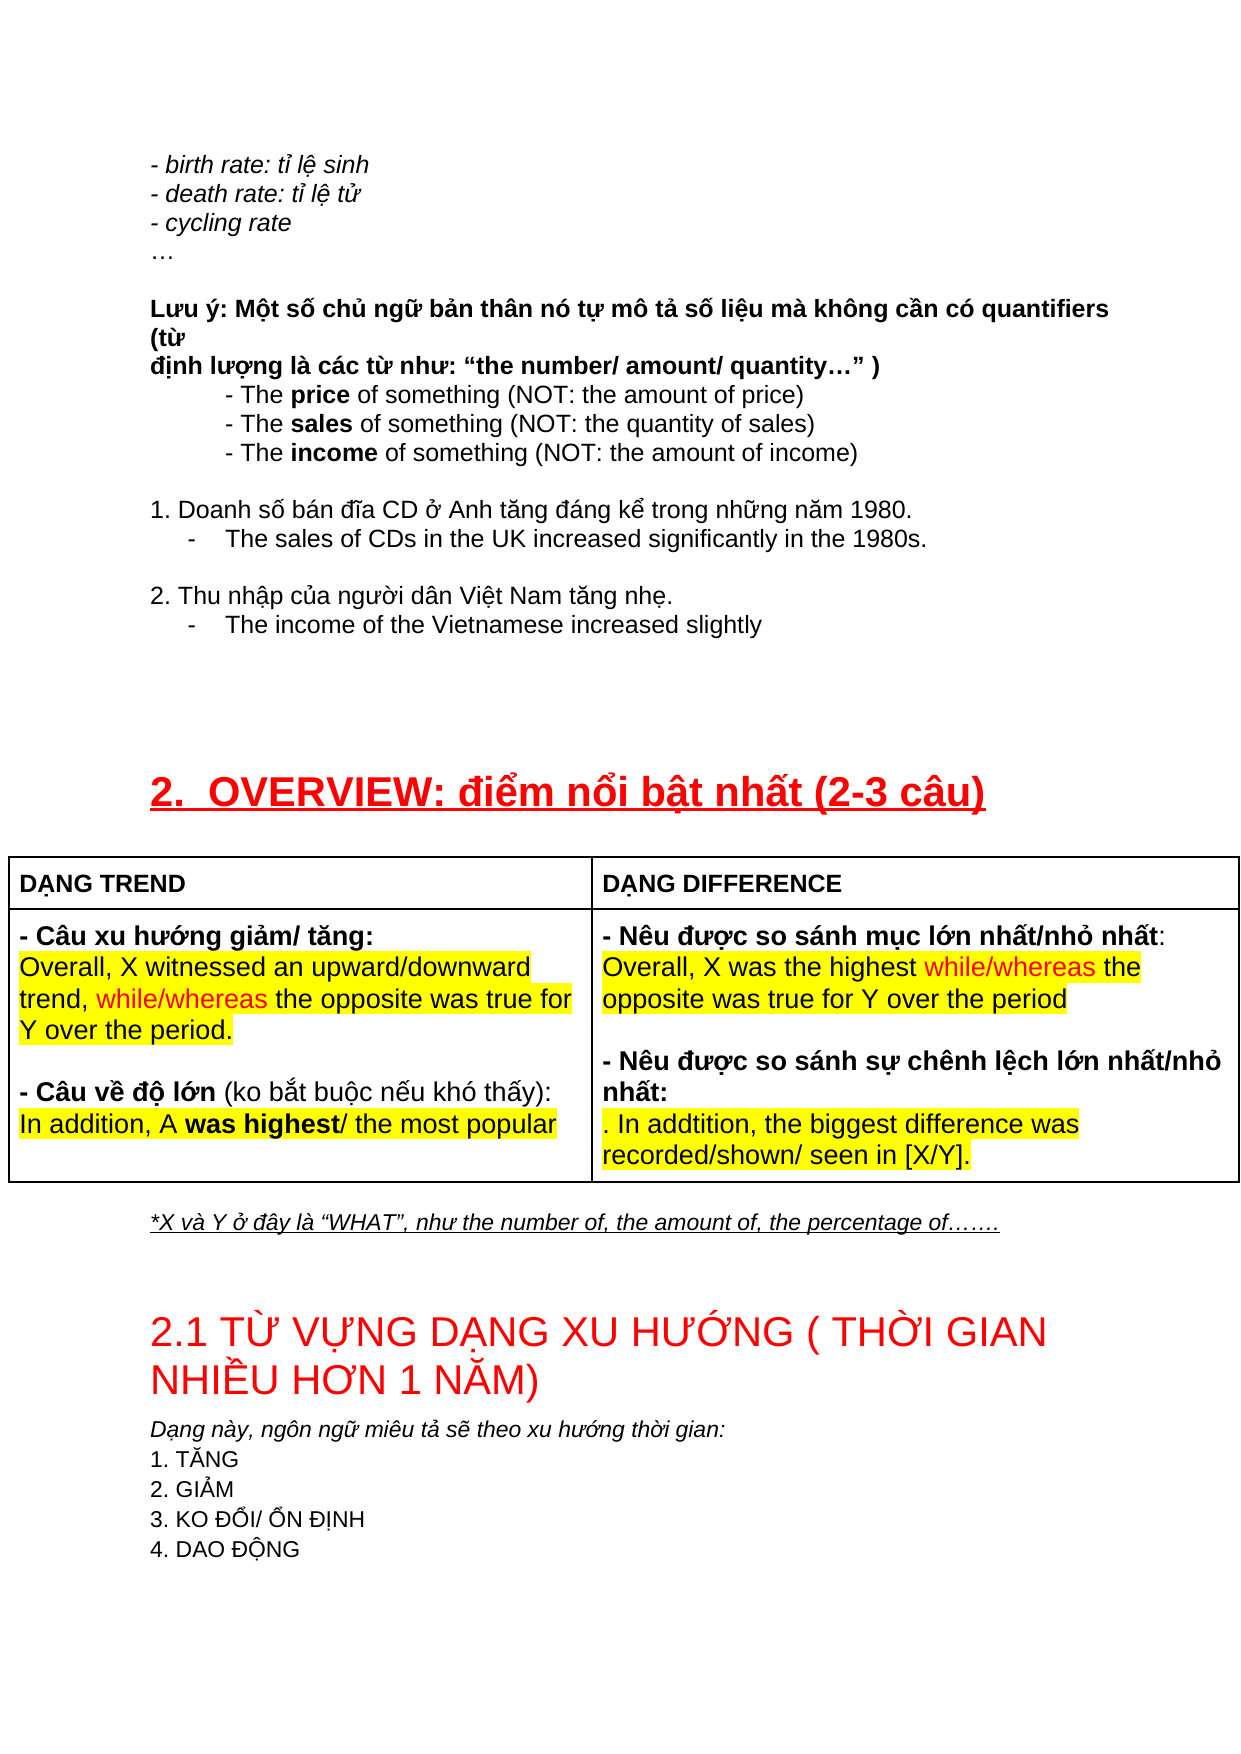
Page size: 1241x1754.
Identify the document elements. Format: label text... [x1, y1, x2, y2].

text - The sales of something (NOT: the quantity of sales) [225, 409, 1090, 437]
text định lượng là các từ như: “the number/ amount/ quantity…” ) [150, 351, 1124, 380]
text 1. TĂNG 2. GIẢM 3. KO ĐỔI/ ỔN ĐỊNH 4. DAO ĐỘNG [150, 1446, 1090, 1563]
table_header DẠNG DIFFERENCE [593, 858, 1238, 908]
text Lưu ý: Một số chủ ngữ bản thân nó tự mô tả số liệu mà không cần có quantifiers (từ [150, 294, 1124, 351]
table_cell - Câu xu hướng giảm/ tăng: Overall, X witnessed an upward/downward trend, while/whereas the opposite was true for Y over the period. - Câu về độ lớn (ko bắt buộc nếu khó thấy): In addition, A was highest/ the most popular [10, 910, 591, 1181]
subtitle 2.1 TỪ VỰNG DẠNG XU HƯỚNG ( THỜI GIAN NHIỀU HƠN 1 NĂM) [150, 1307, 1090, 1403]
text 2. Thu nhập của người dân Việt Nam tăng nhẹ. [150, 581, 1090, 610]
text 1. Doanh số bán đĩa CD ở Anh tăng đáng kể trong những năm 1980. [150, 495, 1090, 524]
text *X và Y ở đây là “WHAT”, như the number of, the amount of, the percentage of……. [150, 1209, 1090, 1235]
subtitle 2. OVERVIEW: điểm nổi bật nhất (2-3 câu) [150, 767, 1090, 815]
table_cell - Nêu được so sánh mục lớn nhất/nhỏ nhất: Overall, X was the highest while/whereas the opposite was true for Y over the period - Nêu được so sánh sự chênh lệch lớn nhất/nhỏ nhất: . In addtition, the biggest difference was recorded/shown/ seen in [X/Y]. [593, 910, 1238, 1181]
text - birth rate: tỉ lệ sinh - death rate: tỉ lệ tử - cycling rate … [150, 150, 1090, 265]
table_header DẠNG TREND [10, 858, 591, 908]
text Dạng này, ngôn ngữ miêu tả sẽ theo xu hướng thời gian: [150, 1416, 1090, 1442]
list The income of the Vietnamese increased slightly [187, 610, 1090, 639]
text - The income of something (NOT: the amount of income) [225, 437, 1090, 466]
list The sales of CDs in the UK increased significantly in the 1980s. [187, 524, 1090, 552]
text - The price of something (NOT: the amount of price) [225, 380, 1090, 409]
